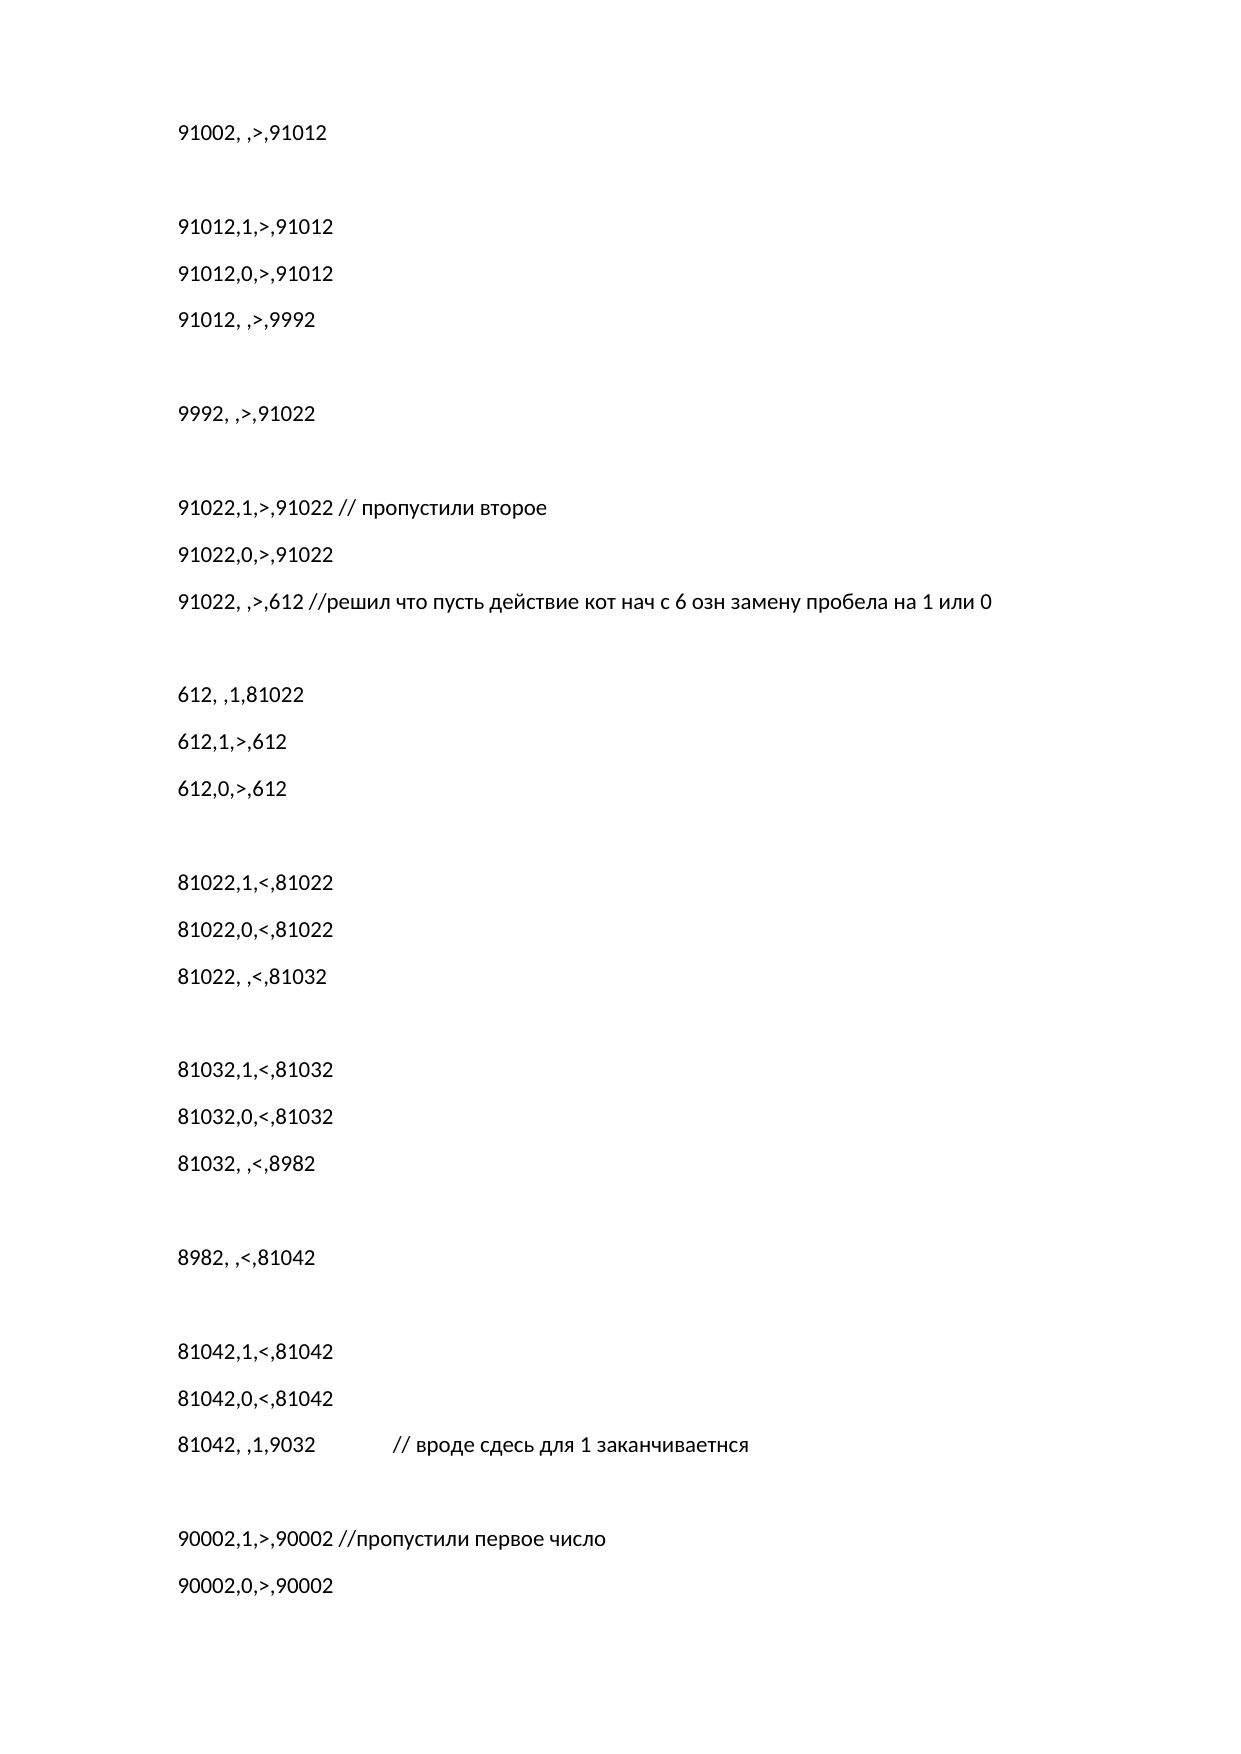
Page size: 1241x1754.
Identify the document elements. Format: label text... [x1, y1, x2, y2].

text 91012, ,>,9992 [177, 306, 1152, 334]
text 81022, ,<,81032 [177, 962, 1152, 990]
text 612,0,>,612 [177, 774, 1152, 802]
text 9992, ,>,91022 [177, 399, 1152, 427]
text 81022,0,<,81022 [177, 915, 1152, 943]
text 81042, ,1,9032 // вроде сдесь для 1 заканчиваетнся [177, 1431, 1152, 1459]
text 91002, ,>,91012 [177, 118, 1152, 146]
text 81022,1,<,81022 [177, 868, 1152, 896]
text 8982, ,<,81042 [177, 1243, 1152, 1271]
text 91022,1,>,91022 // пропустили второе [177, 493, 1152, 521]
text 90002,1,>,90002 //пропустили первое число [177, 1524, 1152, 1552]
text 91012,1,>,91012 [177, 212, 1152, 240]
text 91022, ,>,612 //решил что пусть действие кот нач с 6 озн замену пробела на 1 или 0 [177, 587, 1152, 615]
text 91022,0,>,91022 [177, 540, 1152, 568]
text 81032, ,<,8982 [177, 1149, 1152, 1177]
text 90002,0,>,90002 [177, 1571, 1152, 1599]
text 612,1,>,612 [177, 727, 1152, 756]
text 81042,0,<,81042 [177, 1384, 1152, 1412]
text 612, ,1,81022 [177, 681, 1152, 709]
text 81032,1,<,81032 [177, 1056, 1152, 1084]
text 91012,0,>,91012 [177, 259, 1152, 287]
text 81032,0,<,81032 [177, 1102, 1152, 1131]
text 81042,1,<,81042 [177, 1337, 1152, 1365]
